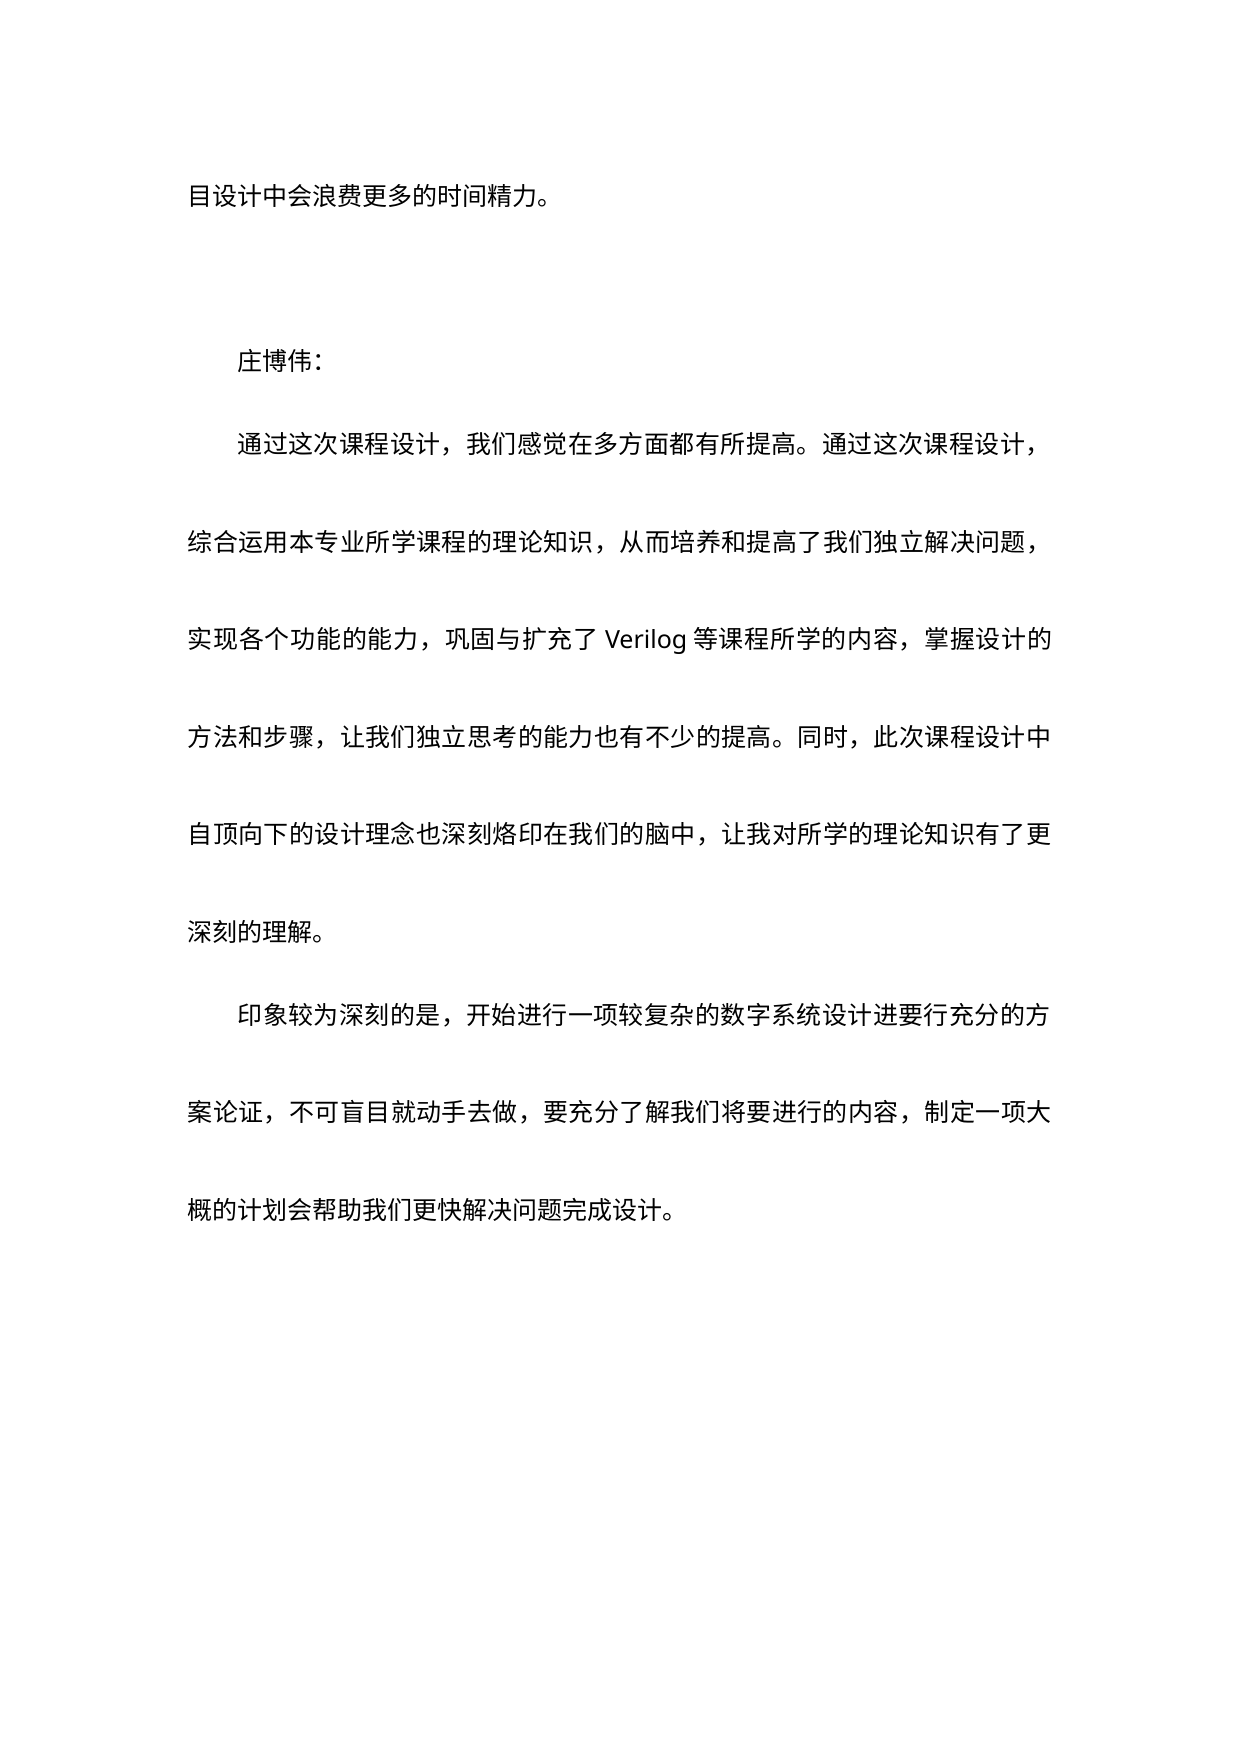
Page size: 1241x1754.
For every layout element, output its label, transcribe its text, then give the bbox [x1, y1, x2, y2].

text 庄博伟： [187, 327, 1053, 392]
text 印象较为深刻的是，开始进行一项较复杂的数字系统设计进要行充分的方案论证，不可盲目就动手去做，要充分了解我们将要进行的内容，制定一项大概的计划会帮助我们更快解决问题完成设计。 [187, 981, 1053, 1241]
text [187, 162, 1053, 227]
text 通过这次课程设计，我们感觉在多方面都有所提高。通过这次课程设计，综合运用本专业所学课程的理论知识，从而培养和提高了我们独立解决问题，实现各个功能的能力，巩固与扩充了Verilog等课程所学的内容，掌握设计的方法和步骤，让我们独立思考的能力也有不少的提高。同时，此次课程设计中自顶向下的设计理念也深刻烙印在我们的脑中，让我对所学的理论知识有了更深刻的理解。 [187, 410, 1053, 963]
